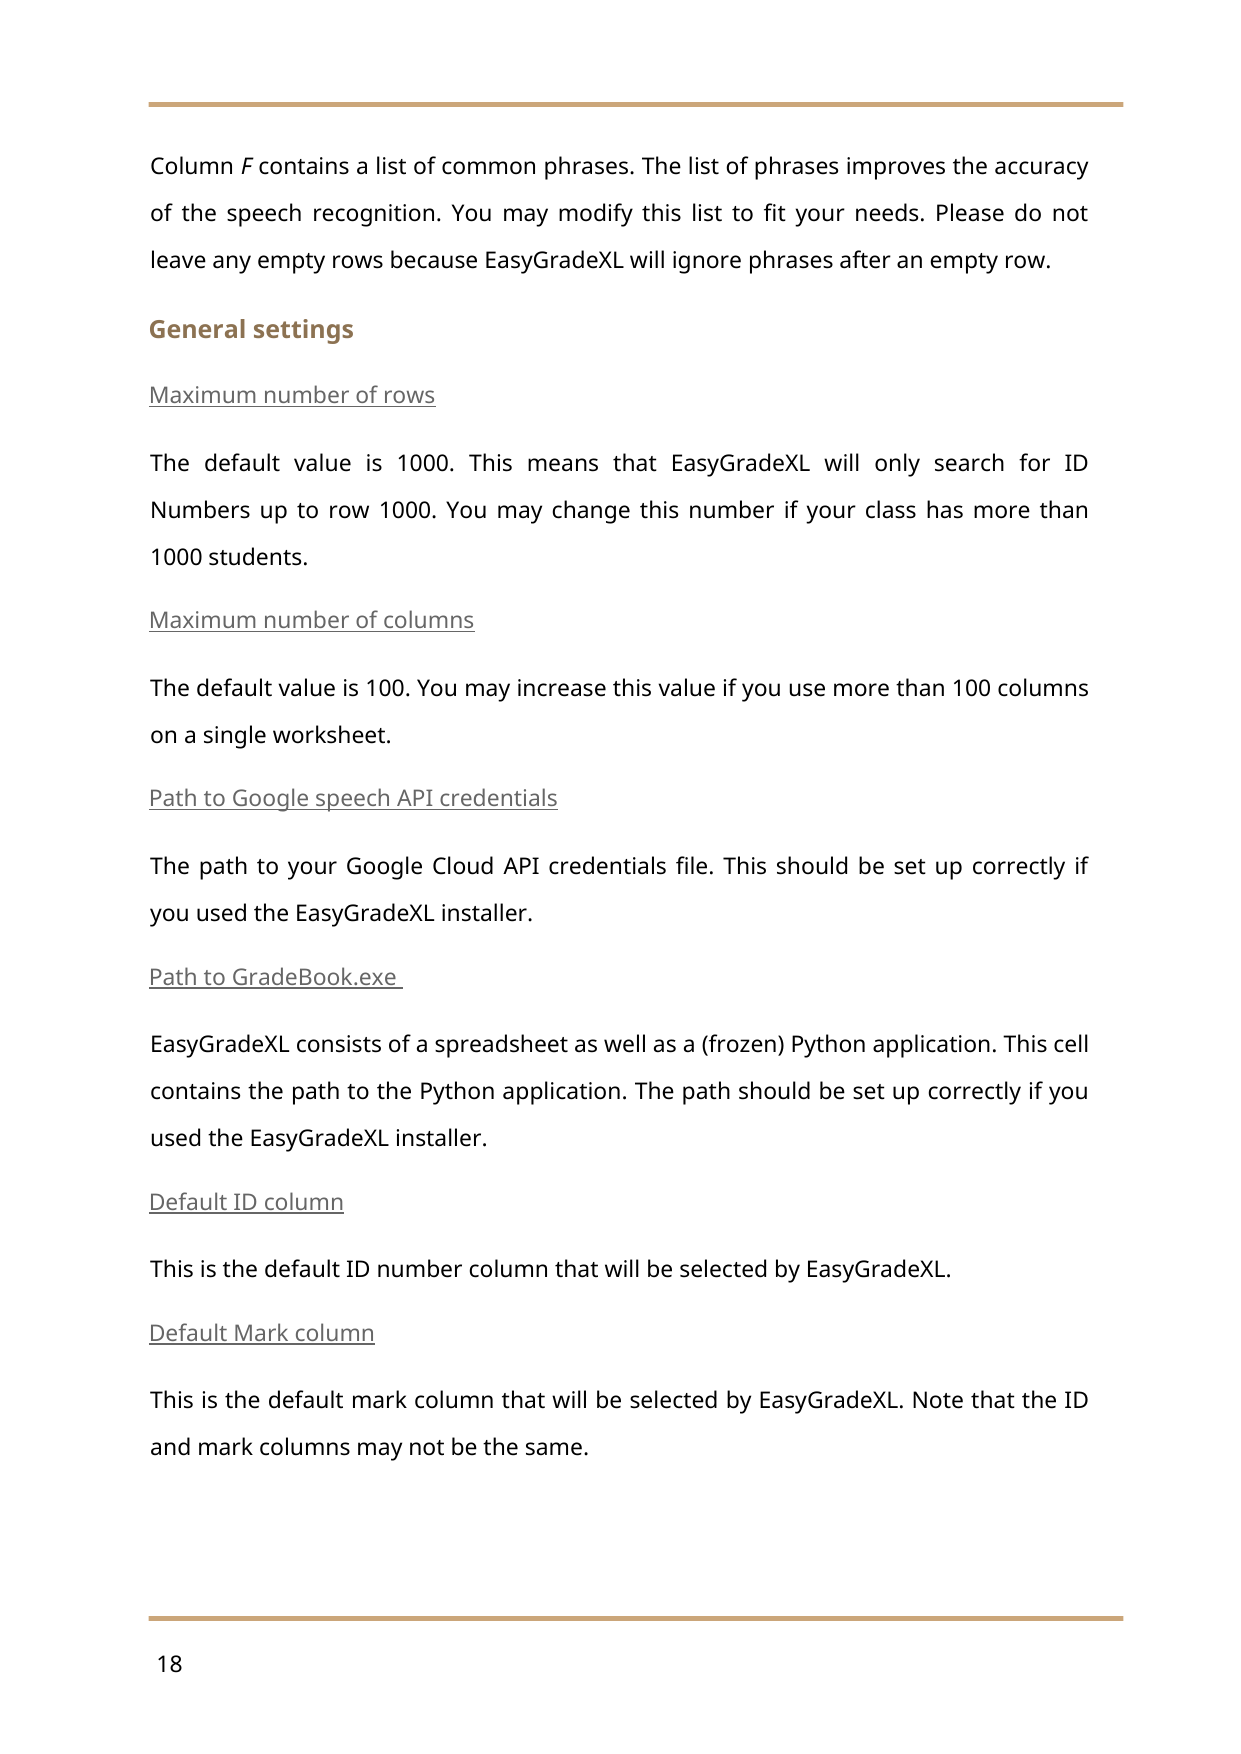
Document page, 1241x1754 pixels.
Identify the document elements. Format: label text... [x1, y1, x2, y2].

text EasyGradeXL consists of a spreadsheet as well as a (frozen) Python application. This cell contains the path to the Python application. The path should be set up correctly if you used the EasyGradeXL installer. [150, 1028, 1090, 1153]
subtitle Default ID column [148, 1185, 1090, 1217]
subtitle Maximum number of columns [148, 604, 1090, 635]
text This is the default ID number column that will be selected by EasyGradeXL. [150, 1253, 1090, 1284]
text The default value is 100. You may increase this value if you use more than 100 columns on a single worksheet. [150, 672, 1090, 750]
text This is the default mark column that will be selected by EasyGradeXL. Note that the ID and mark columns may not be the same. [150, 1384, 1090, 1462]
subtitle Path to Google speech API credentials [148, 782, 1090, 813]
picture [148, 1616, 1124, 1621]
subtitle Maximum number of rows [148, 379, 1090, 410]
subtitle Default Mark column [148, 1317, 1090, 1348]
picture [148, 102, 1124, 107]
subtitle General settings [148, 311, 1090, 346]
text Column F contains a list of common phrases. The list of phrases improves the accuracy of the speech recognition. You may modify this list to fit your needs. Please do not leave any empty rows because EasyGradeXL will ignore phrases after an empty row. [150, 150, 1090, 275]
text The path to your Google Cloud API credentials file. This should be set up correctly if you used the EasyGradeXL installer. [150, 850, 1090, 928]
subtitle Path to GradeBook.exe [148, 960, 1090, 992]
text The default value is 1000. This means that EasyGradeXL will only search for ID Numbers up to row 1000. You may change this number if your class has more than 1000 students. [150, 447, 1090, 572]
